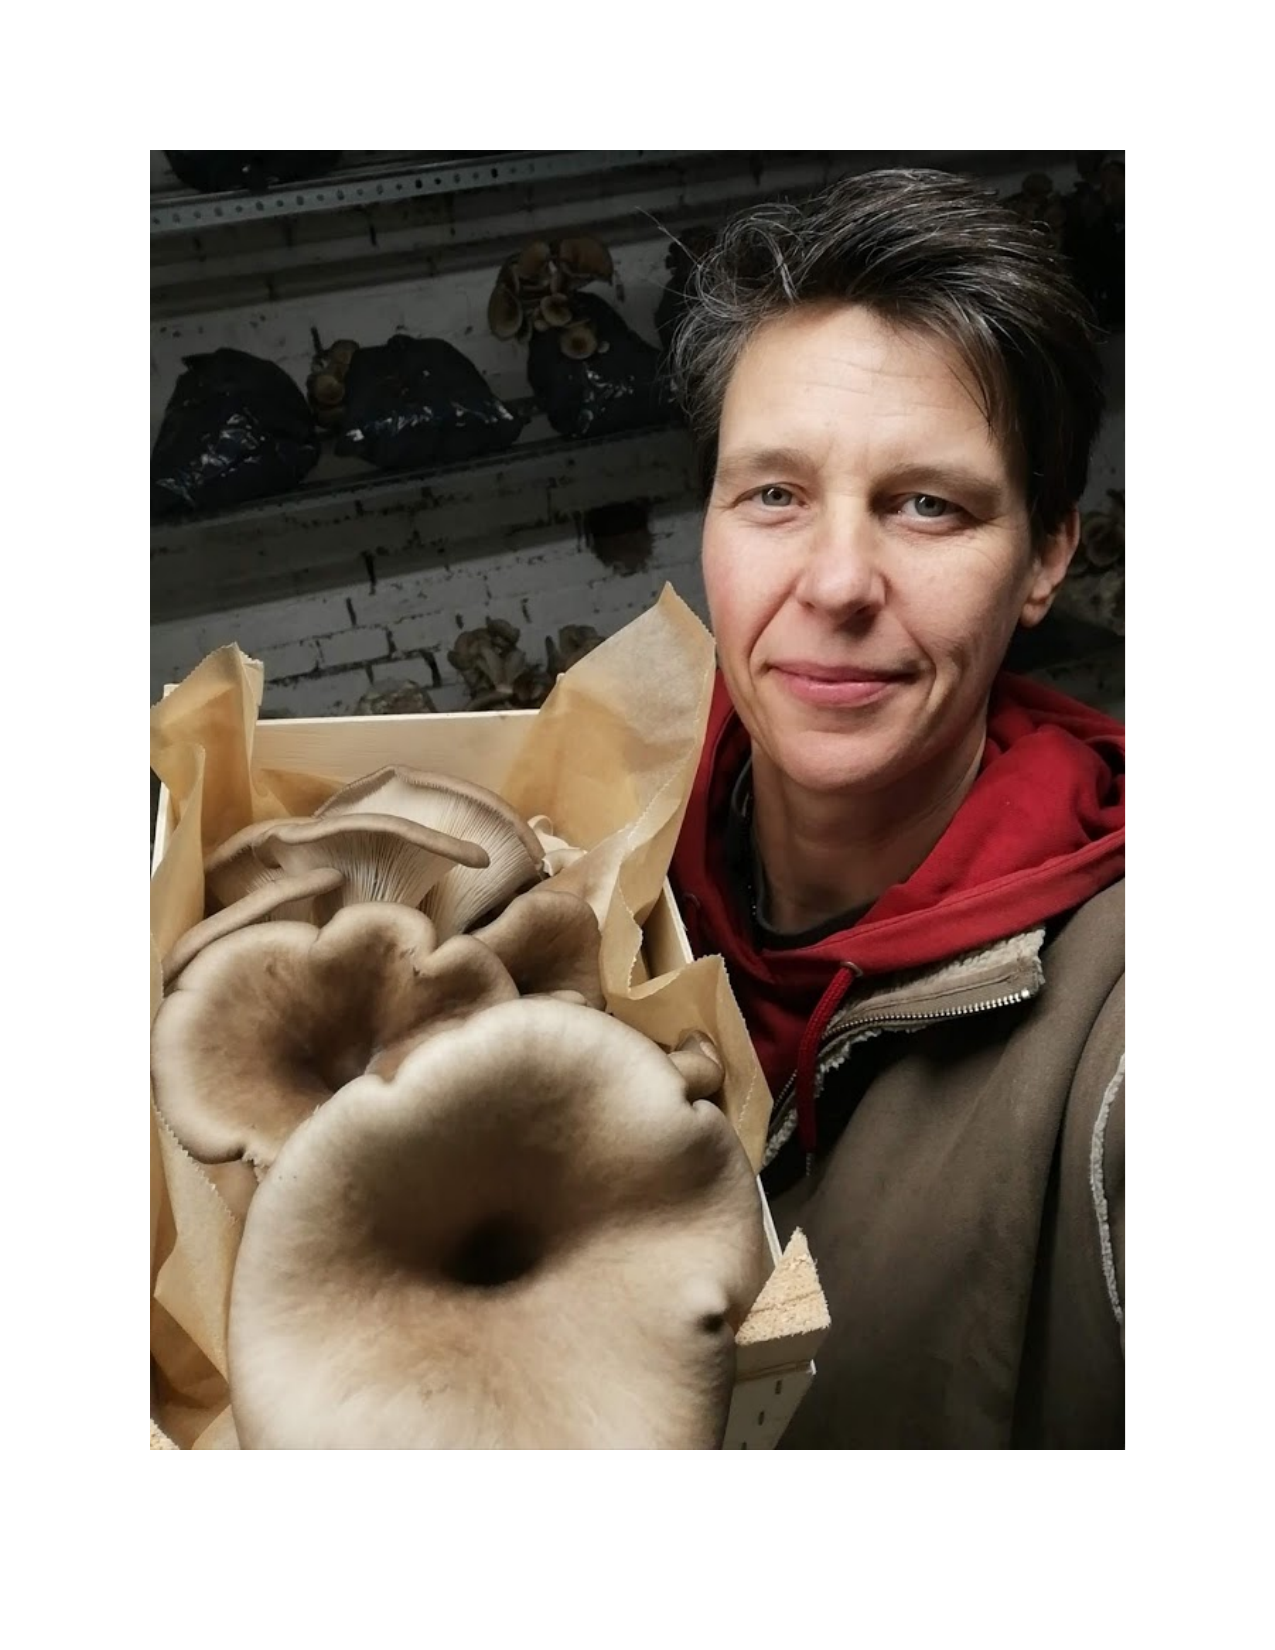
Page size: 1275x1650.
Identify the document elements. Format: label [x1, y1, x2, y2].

picture [150, 150, 1125, 1450]
